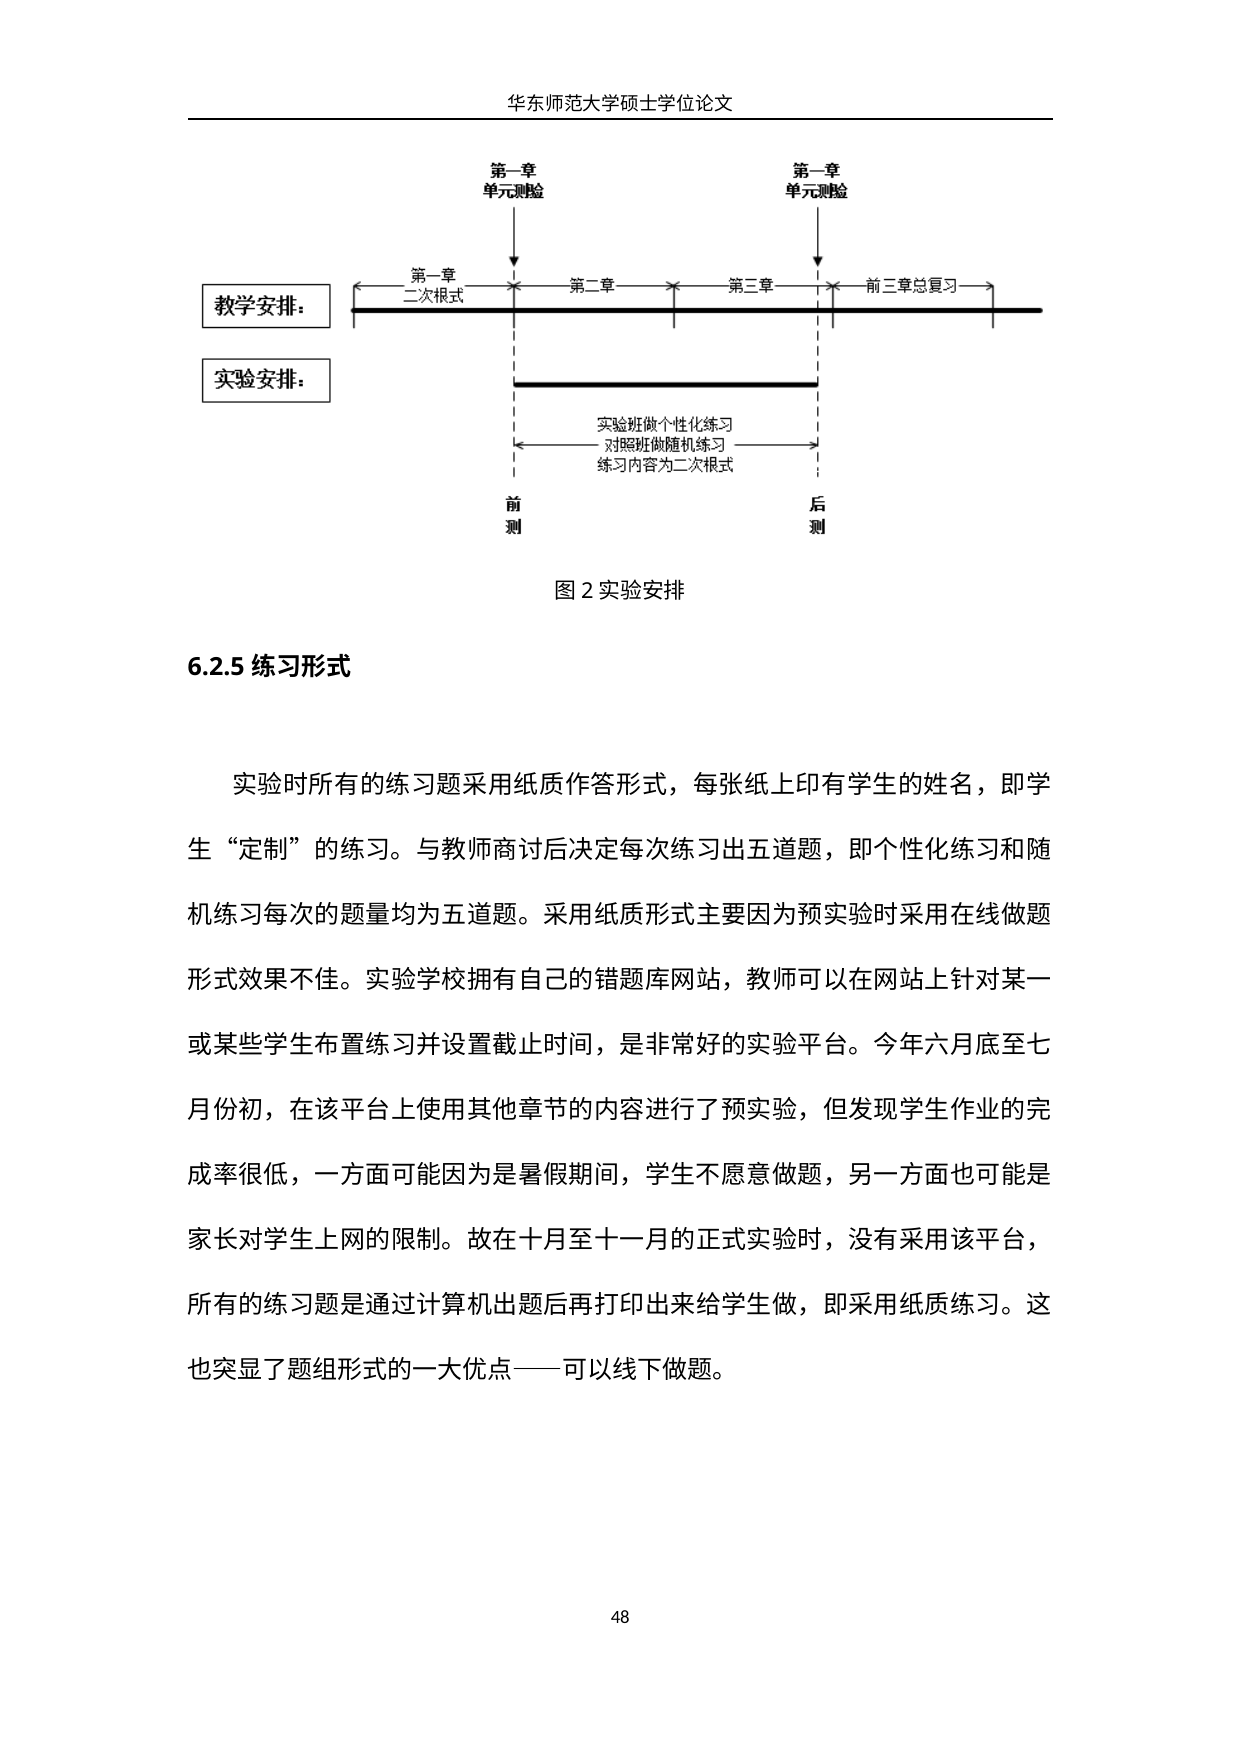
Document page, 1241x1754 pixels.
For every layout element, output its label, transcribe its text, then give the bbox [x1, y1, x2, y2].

text 实验时所有的练习题采用纸质作答形式，每张纸上印有学生的姓名，即学生“定制”的练习。与教师商讨后决定每次练习出五道题，即个性化练习和随机练习每次的题量均为五道题。采用纸质形式主要因为预实验时采用在线做题形式效果不佳。实验学校拥有自己的错题库网站，教师可以在网站上针对某一或某些学生布置练习并设置截止时间，是非常好的实验平台。今年六月底至七月份初，在该平台上使用其他章节的内容进行了预实验，但发现学生作业的完成率很低，一方面可能因为是暑假期间，学生不愿意做题，另一方面也可能是家长对学生上网的限制。故在十月至十一月的正式实验时，没有采用该平台，所有的练习题是通过计算机出题后再打印出来给学生做，即采用纸质练习。这也突显了题组形式的一大优点——可以线下做题。 [187, 751, 1053, 1401]
subtitle 6.2.5 练习形式 [187, 632, 1053, 697]
text 图2 实验安排 [187, 572, 1053, 605]
picture [187, 150, 1053, 548]
